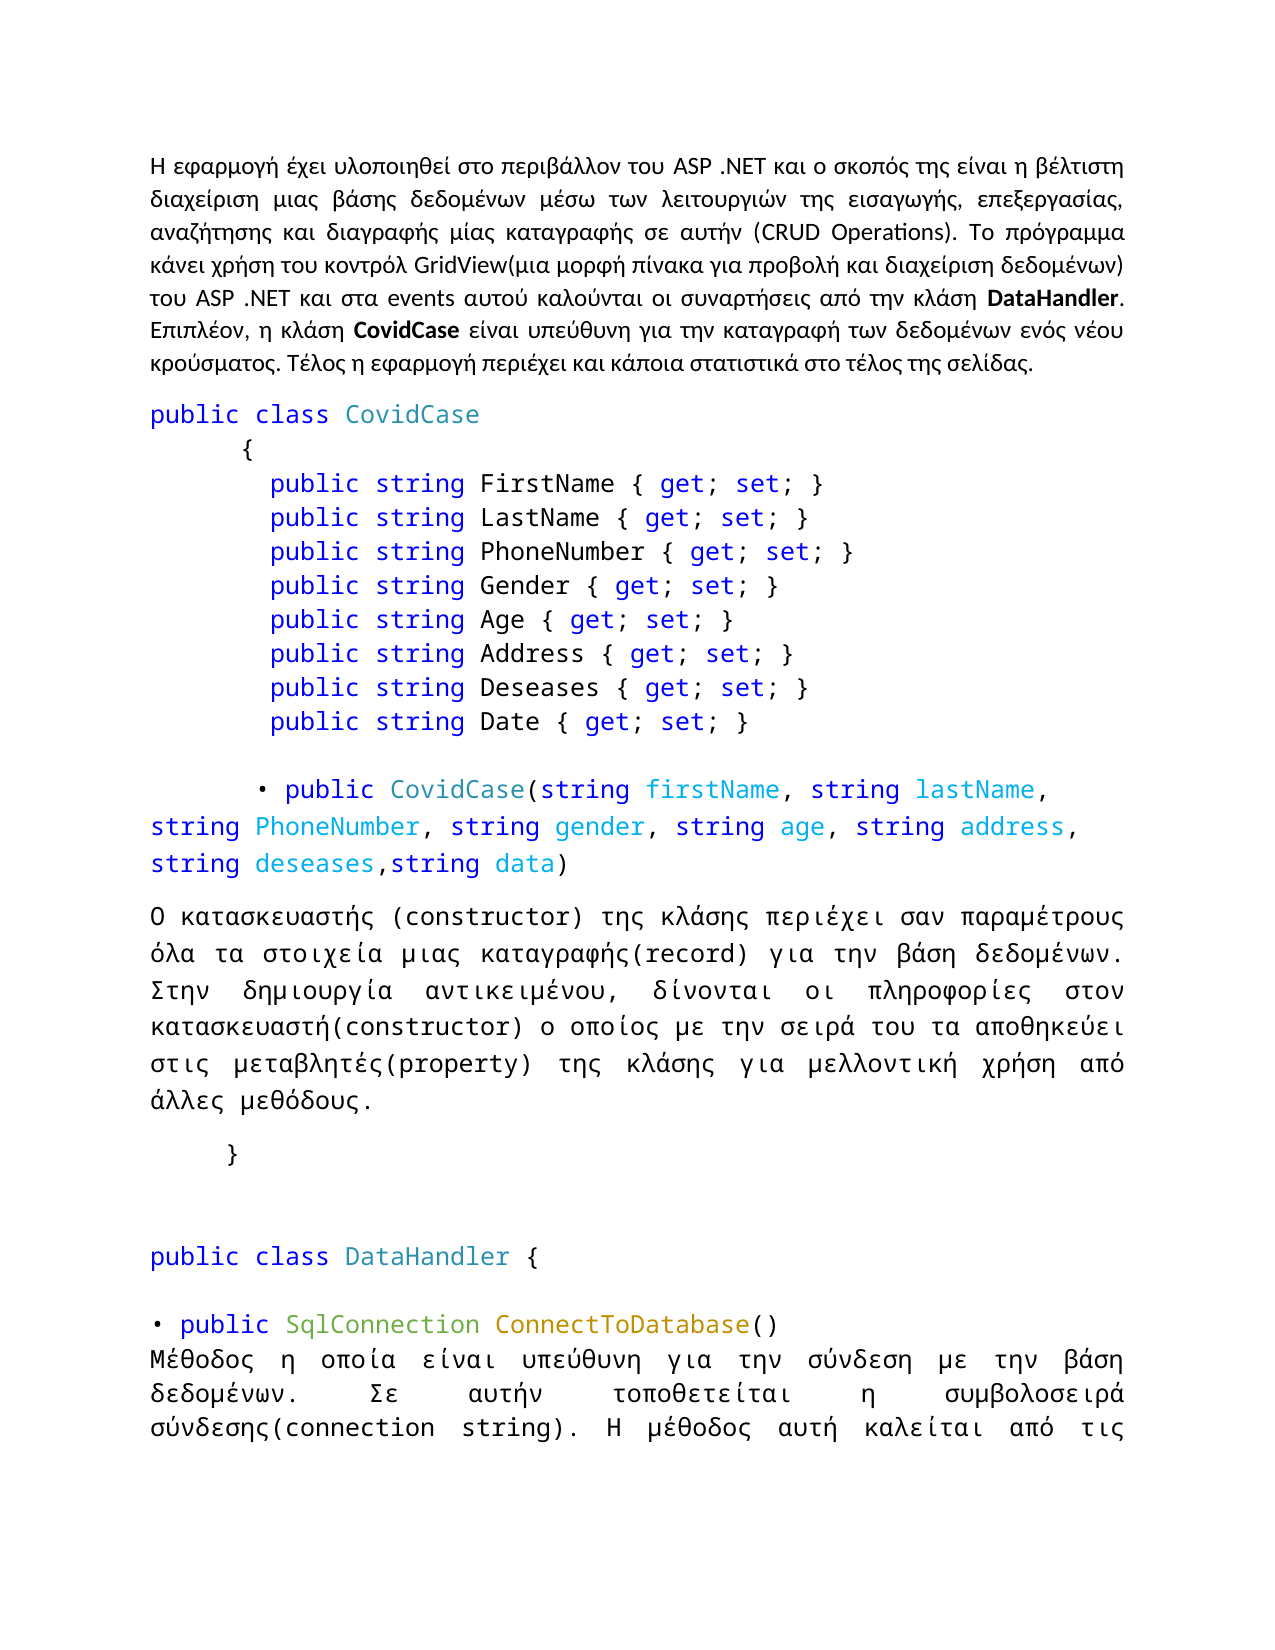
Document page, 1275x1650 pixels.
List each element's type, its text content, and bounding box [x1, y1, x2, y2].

text Ο κατασκευαστής (constructor) της κλάσης περιέχει σαν παραμέτρους όλα τα στοιχεία μιας καταγραφής(record) για την βάση δεδομένων. Στην δημιουργία αντικειμένου, δίνονται οι πληροφορίες στον κατασκευαστή(constructor) ο οποίος με την σειρά του τα αποθηκεύει στις μεταβλητές(property) της κλάσης για μελλοντική χρήση από άλλες μεθόδους. [150, 899, 1125, 1117]
text public string Gender { get; set; } [150, 567, 1125, 601]
text public string FirstName { get; set; } [150, 465, 1125, 499]
text • public SqlConnection ConnectToDatabase() [150, 1307, 1125, 1341]
text • public CovidCase(string firstName, string lastName, string PhoneNumber, string gender, string age, string address, string deseases,string data) [150, 772, 1125, 879]
text public string PhoneNumber { get; set; } [150, 533, 1125, 567]
text public string LastName { get; set; } [150, 499, 1125, 533]
text } [150, 1136, 1125, 1170]
text Η εφαρμογή έχει υλοποιηθεί στο περιβάλλον του ASP .NET και ο σκοπός της είναι η βέλτιστη διαχείριση μιας βάσης δεδομένων μέσω των λειτουργιών της εισαγωγής, επεξεργασίας, αναζήτησης και διαγραφής μίας καταγραφής σε αυτήν (CRUD Operations). Το πρόγραμμα κάνει χρήση του κοντρόλ GridView(μια μορφή πίνακα για προβολή και διαχείριση δεδομένων) του ASP .NET και στα events αυτού καλούνται οι συναρτήσεις από την κλάση DataHandler. Επιπλέον, η κλάση CovidCase είναι υπεύθυνη για την καταγραφή των δεδομένων ενός νέου κρούσματος. Τέλος η εφαρμογή περιέχει και κάποια στατιστικά στο τέλος της σελίδας. [150, 150, 1125, 378]
text public string Deseases { get; set; } [150, 669, 1125, 704]
text public class DataHandler { [150, 1239, 1125, 1273]
text public string Age { get; set; } [150, 601, 1125, 636]
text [150, 1341, 1125, 1443]
text { [150, 431, 1125, 465]
text public string Date { get; set; } [150, 704, 1125, 738]
text public class CovidCase [150, 397, 1125, 431]
text public string Address { get; set; } [150, 636, 1125, 669]
